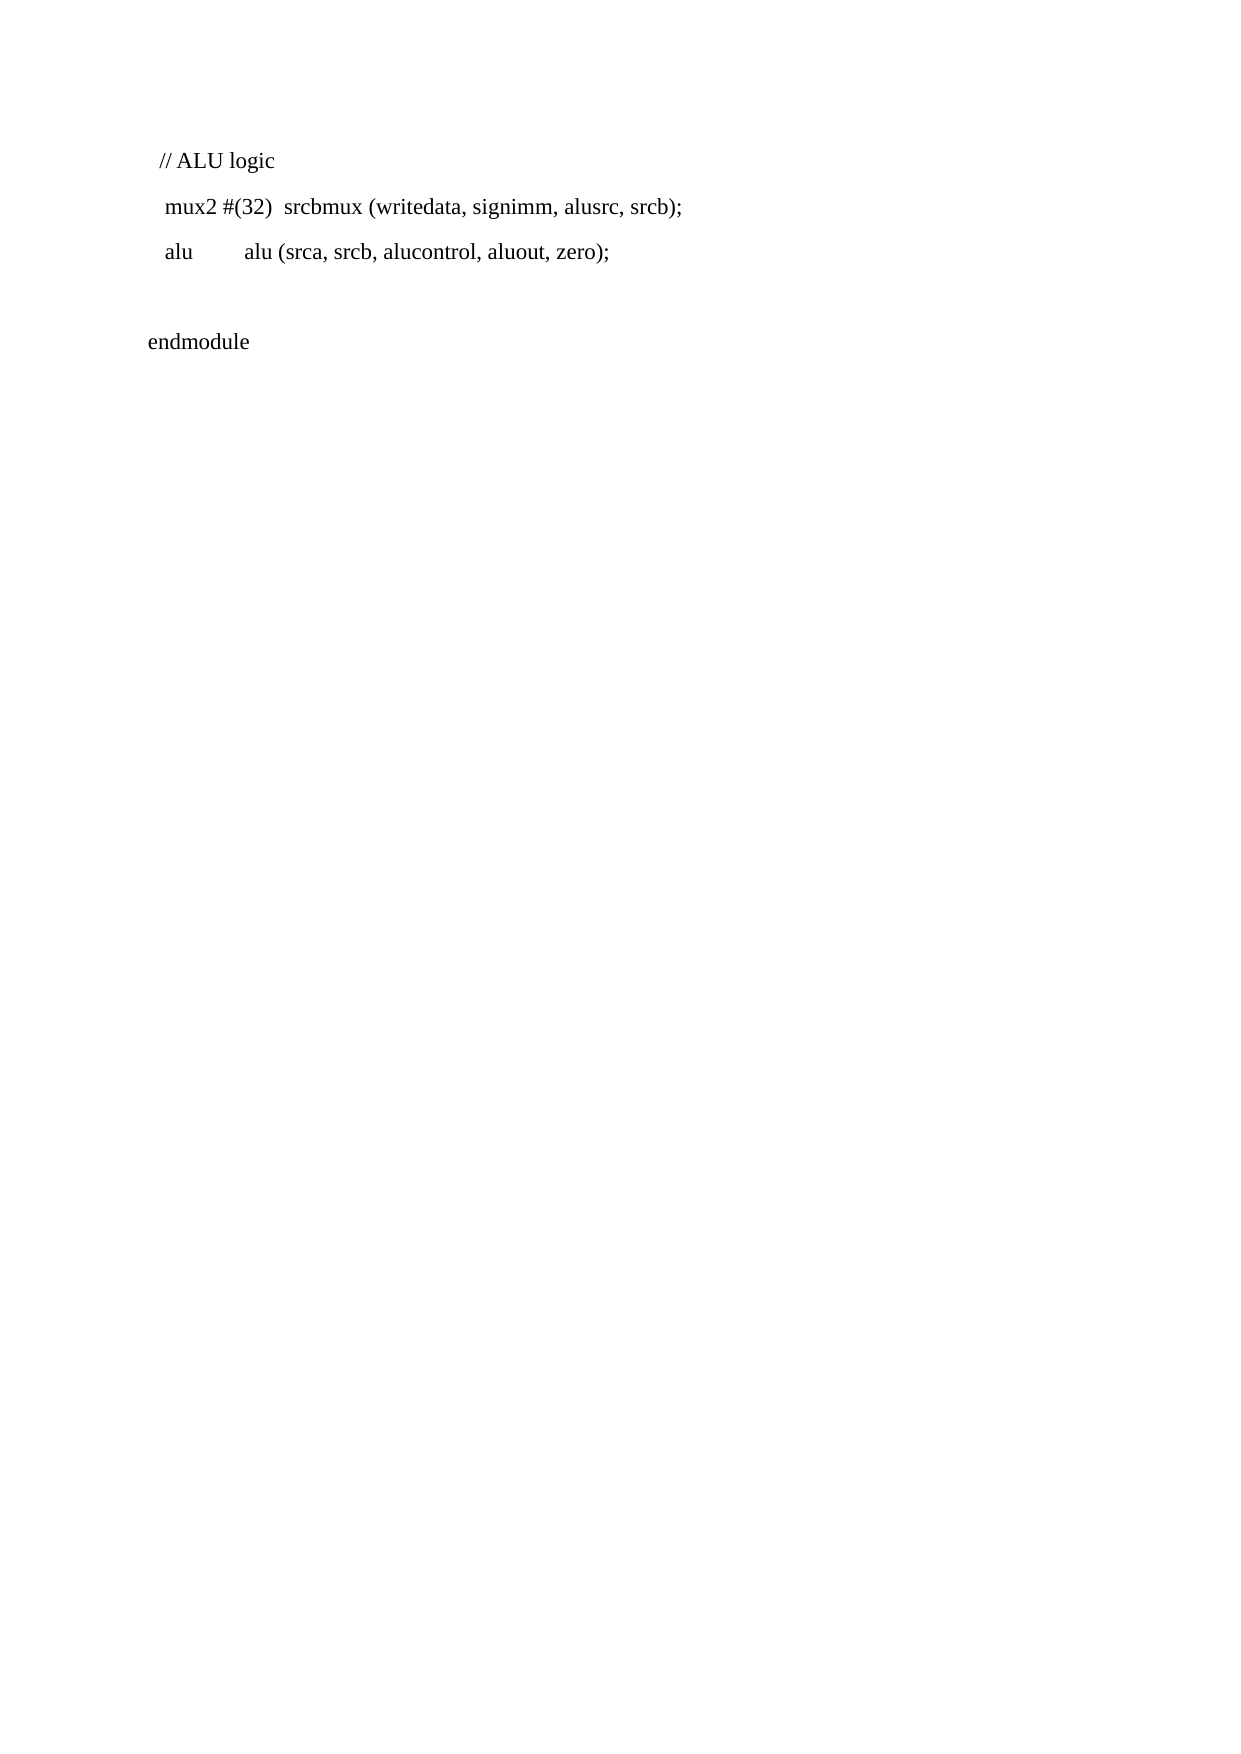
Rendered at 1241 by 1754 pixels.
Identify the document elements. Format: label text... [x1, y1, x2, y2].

text endmodule [148, 328, 1093, 354]
text alu alu (srca, srcb, alucontrol, aluout, zero); [148, 238, 1093, 264]
text // ALU logic [148, 148, 1093, 174]
text mux2 #(32) srcbmux (writedata, signimm, alusrc, srcb); [148, 193, 1093, 219]
